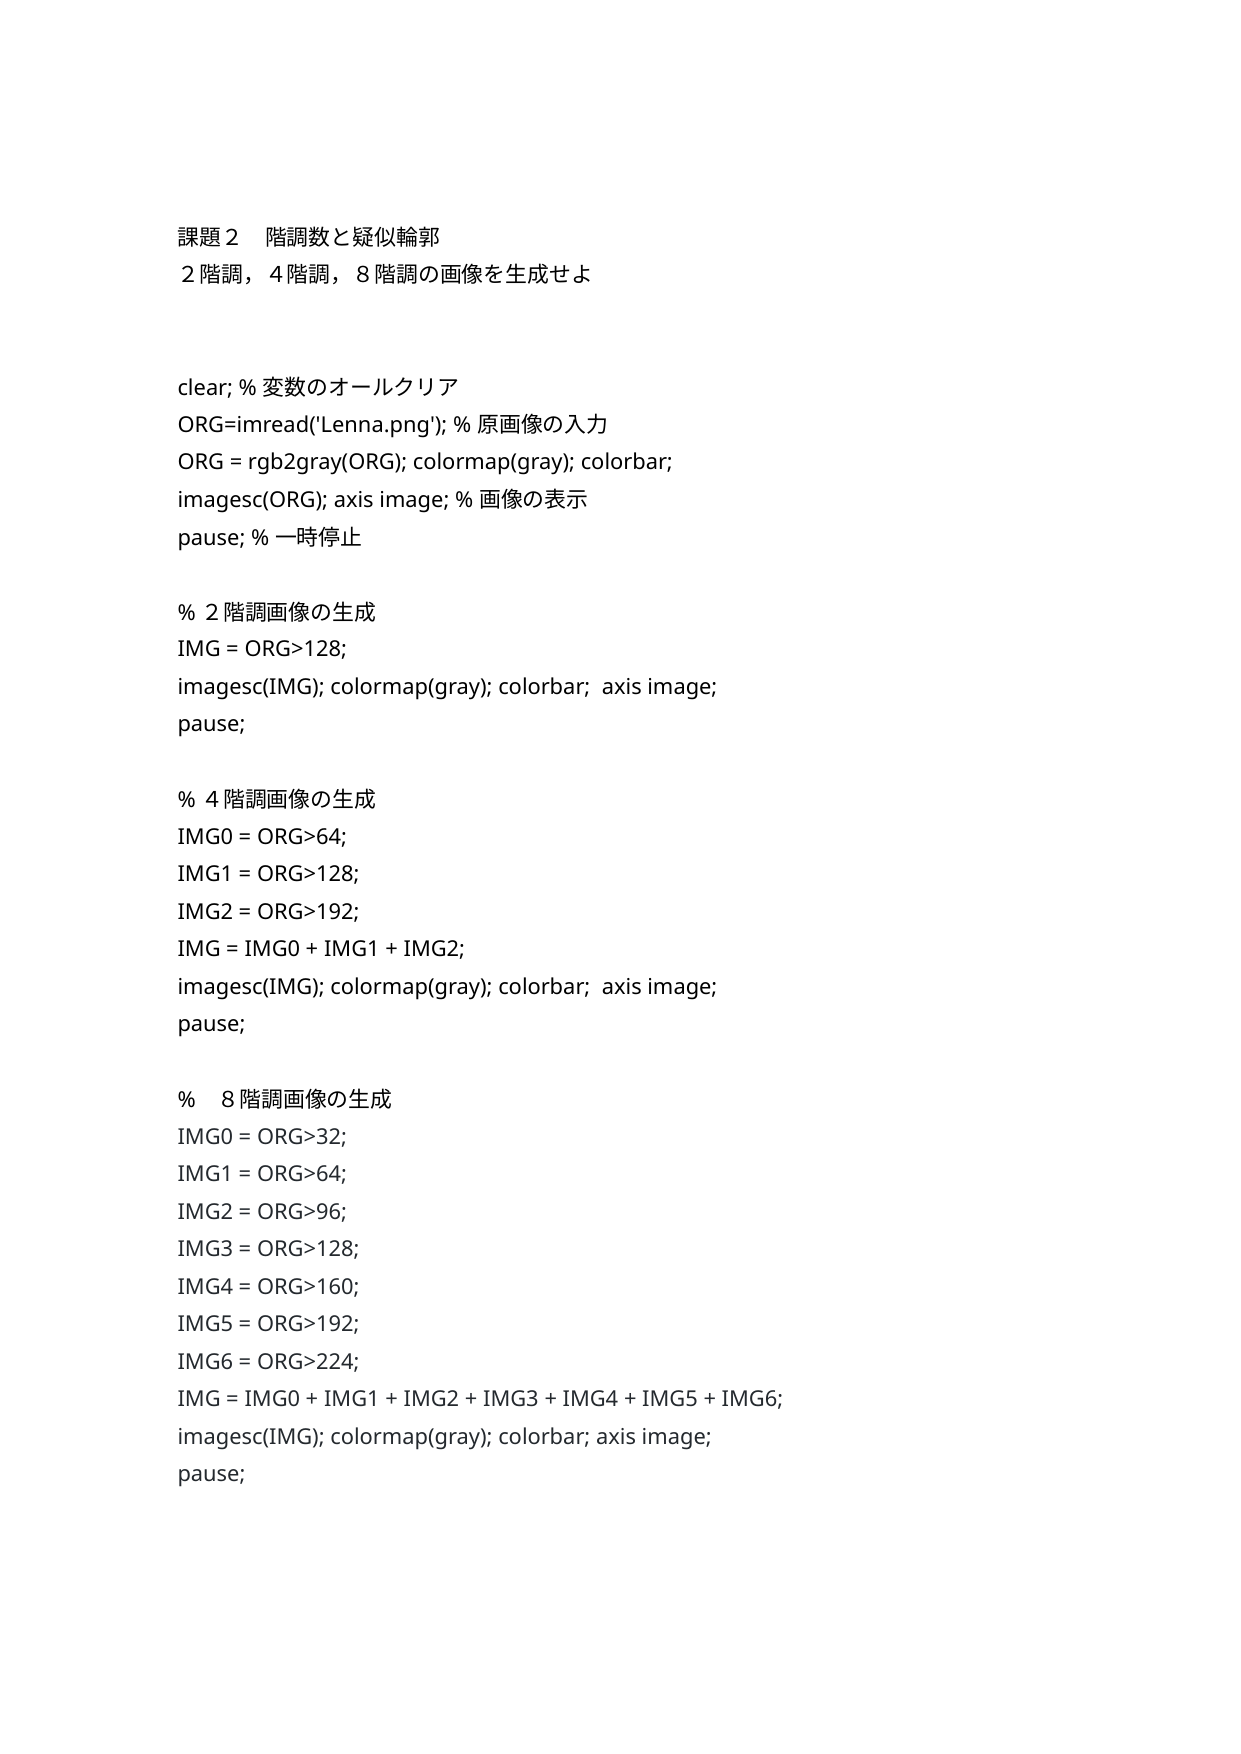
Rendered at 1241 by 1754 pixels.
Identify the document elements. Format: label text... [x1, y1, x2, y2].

text IMG1 = ORG>128; [177, 854, 1063, 892]
text ２階調，４階調，８階調の画像を生成せよ [177, 254, 1063, 292]
text pause; % 一時停止 [177, 517, 1063, 554]
text IMG2 = ORG>192; [177, 892, 1063, 929]
text IMG0 = ORG>64; [177, 817, 1063, 854]
text ORG=imread('Lenna.png'); % 原画像の入力 [177, 404, 1063, 442]
text imagesc(IMG); colormap(gray); colorbar; axis image; [177, 667, 1063, 704]
text % ８階調画像の生成 [177, 1079, 1063, 1117]
text ORG = rgb2gray(ORG); colormap(gray); colorbar; [177, 442, 1063, 479]
text IMG0 = ORG>32; IMG1 = ORG>64; IMG2 = ORG>96; IMG3 = ORG>128; IMG4 = ORG>160; IMG5 = ORG>192; IMG6 = ORG>224; IMG = IMG0 + IMG1 + IMG2 + IMG3 + IMG4 + IMG5 + IMG6; imagesc(IMG); colormap(gray); colorbar; axis image; pause; [177, 1117, 1063, 1492]
text pause; [177, 704, 1063, 742]
text pause; [177, 1004, 1063, 1042]
text clear; % 変数のオールクリア [177, 367, 1063, 404]
text IMG = ORG>128; [177, 629, 1063, 667]
text imagesc(IMG); colormap(gray); colorbar; axis image; [177, 967, 1063, 1004]
text 課題２ 階調数と疑似輪郭 [177, 217, 1063, 254]
text % ２階調画像の生成 [177, 592, 1063, 629]
text % ４階調画像の生成 [177, 779, 1063, 817]
text IMG = IMG0 + IMG1 + IMG2; [177, 929, 1063, 967]
text imagesc(ORG); axis image; % 画像の表示 [177, 479, 1063, 517]
